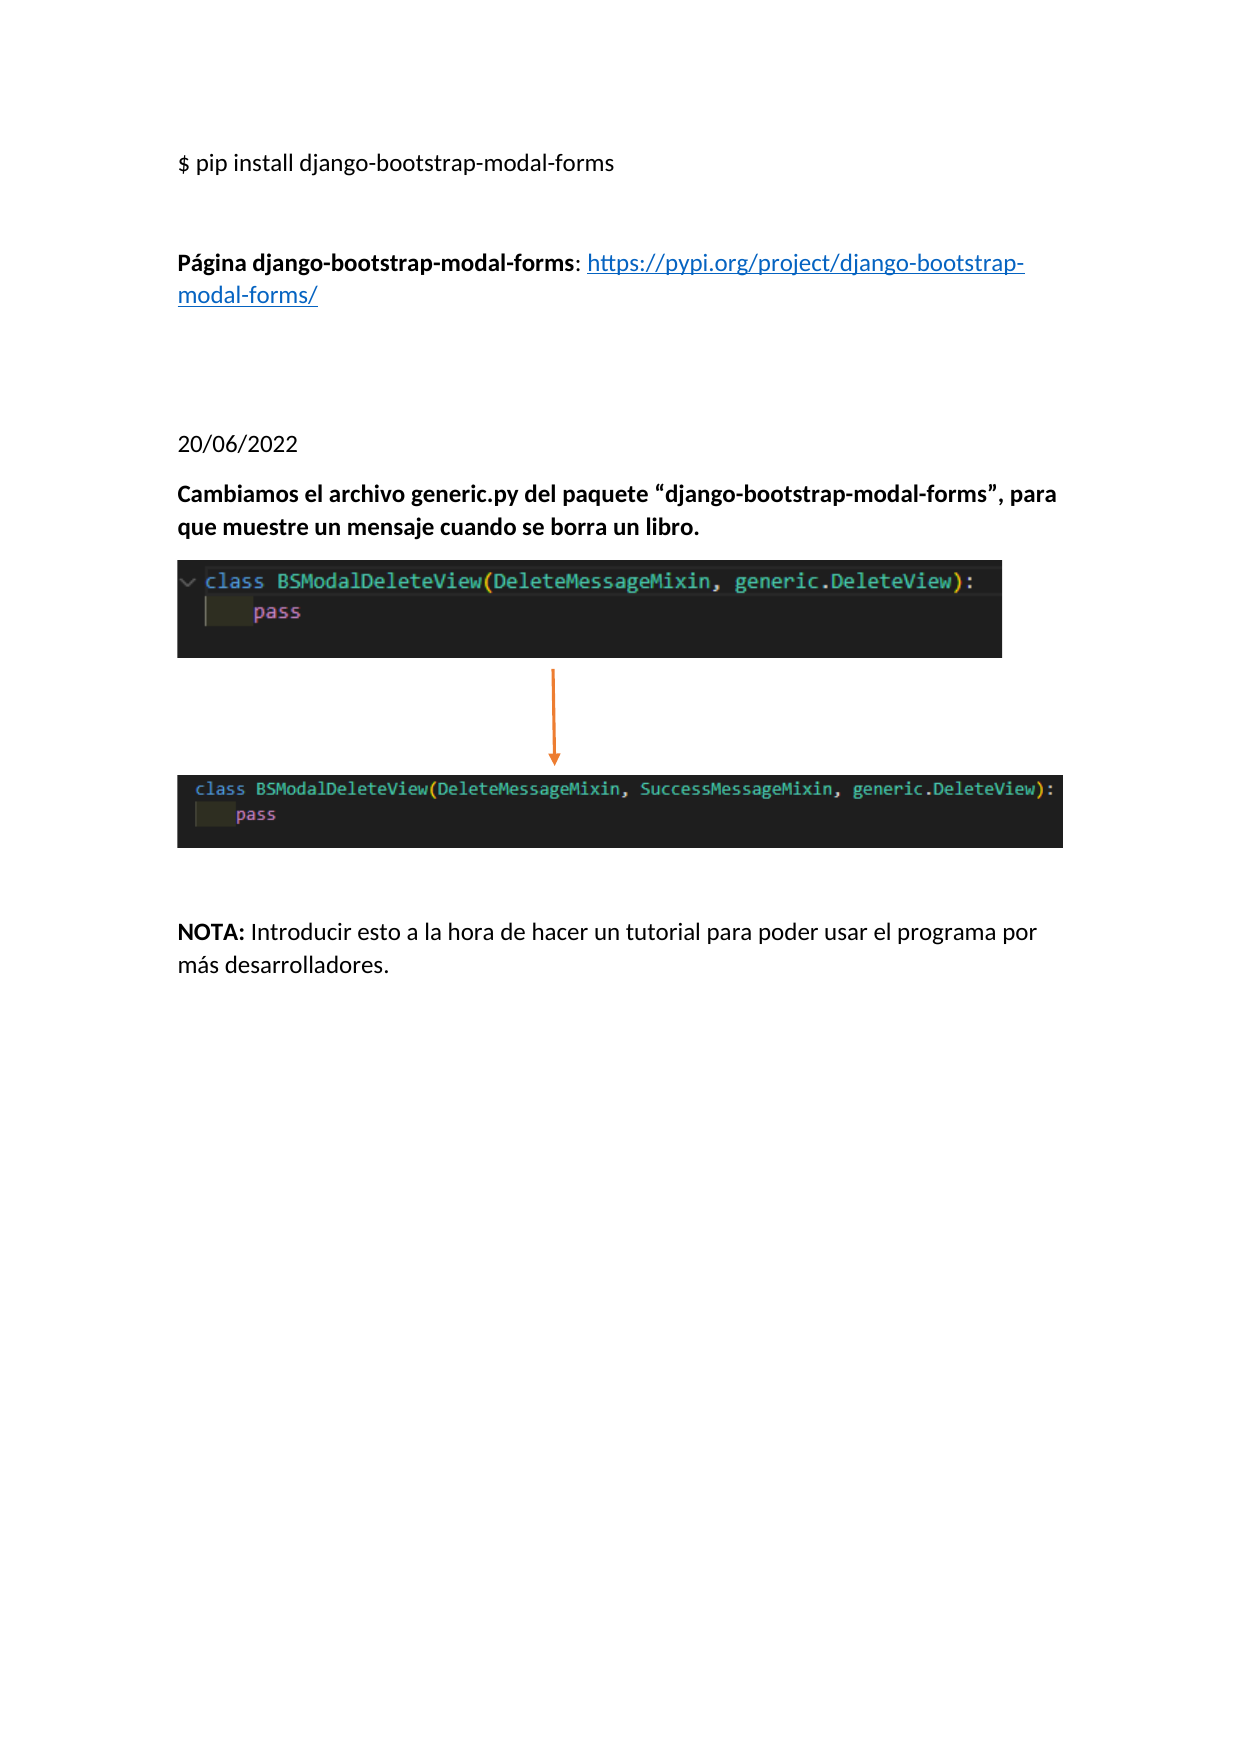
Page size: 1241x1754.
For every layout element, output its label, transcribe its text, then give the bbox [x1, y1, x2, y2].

text $ pip install django-bootstrap-modal-forms [177, 148, 1063, 178]
text Página django-bootstrap-modal-forms: https://pypi.org/project/django-bootstrap-modal-forms/ [177, 247, 1063, 310]
text Cambiamos el archivo generic.py del paquete “django-bootstrap-modal-forms”, para que muestre un mensaje cuando se borra un libro. [177, 478, 1063, 541]
picture [177, 775, 1063, 848]
text NOTA: Introducir esto a la hora de hacer un tutorial para poder usar el programa por más desarrolladores. [177, 916, 1063, 979]
picture [177, 560, 1003, 658]
text 20/06/2022 [177, 428, 1063, 459]
